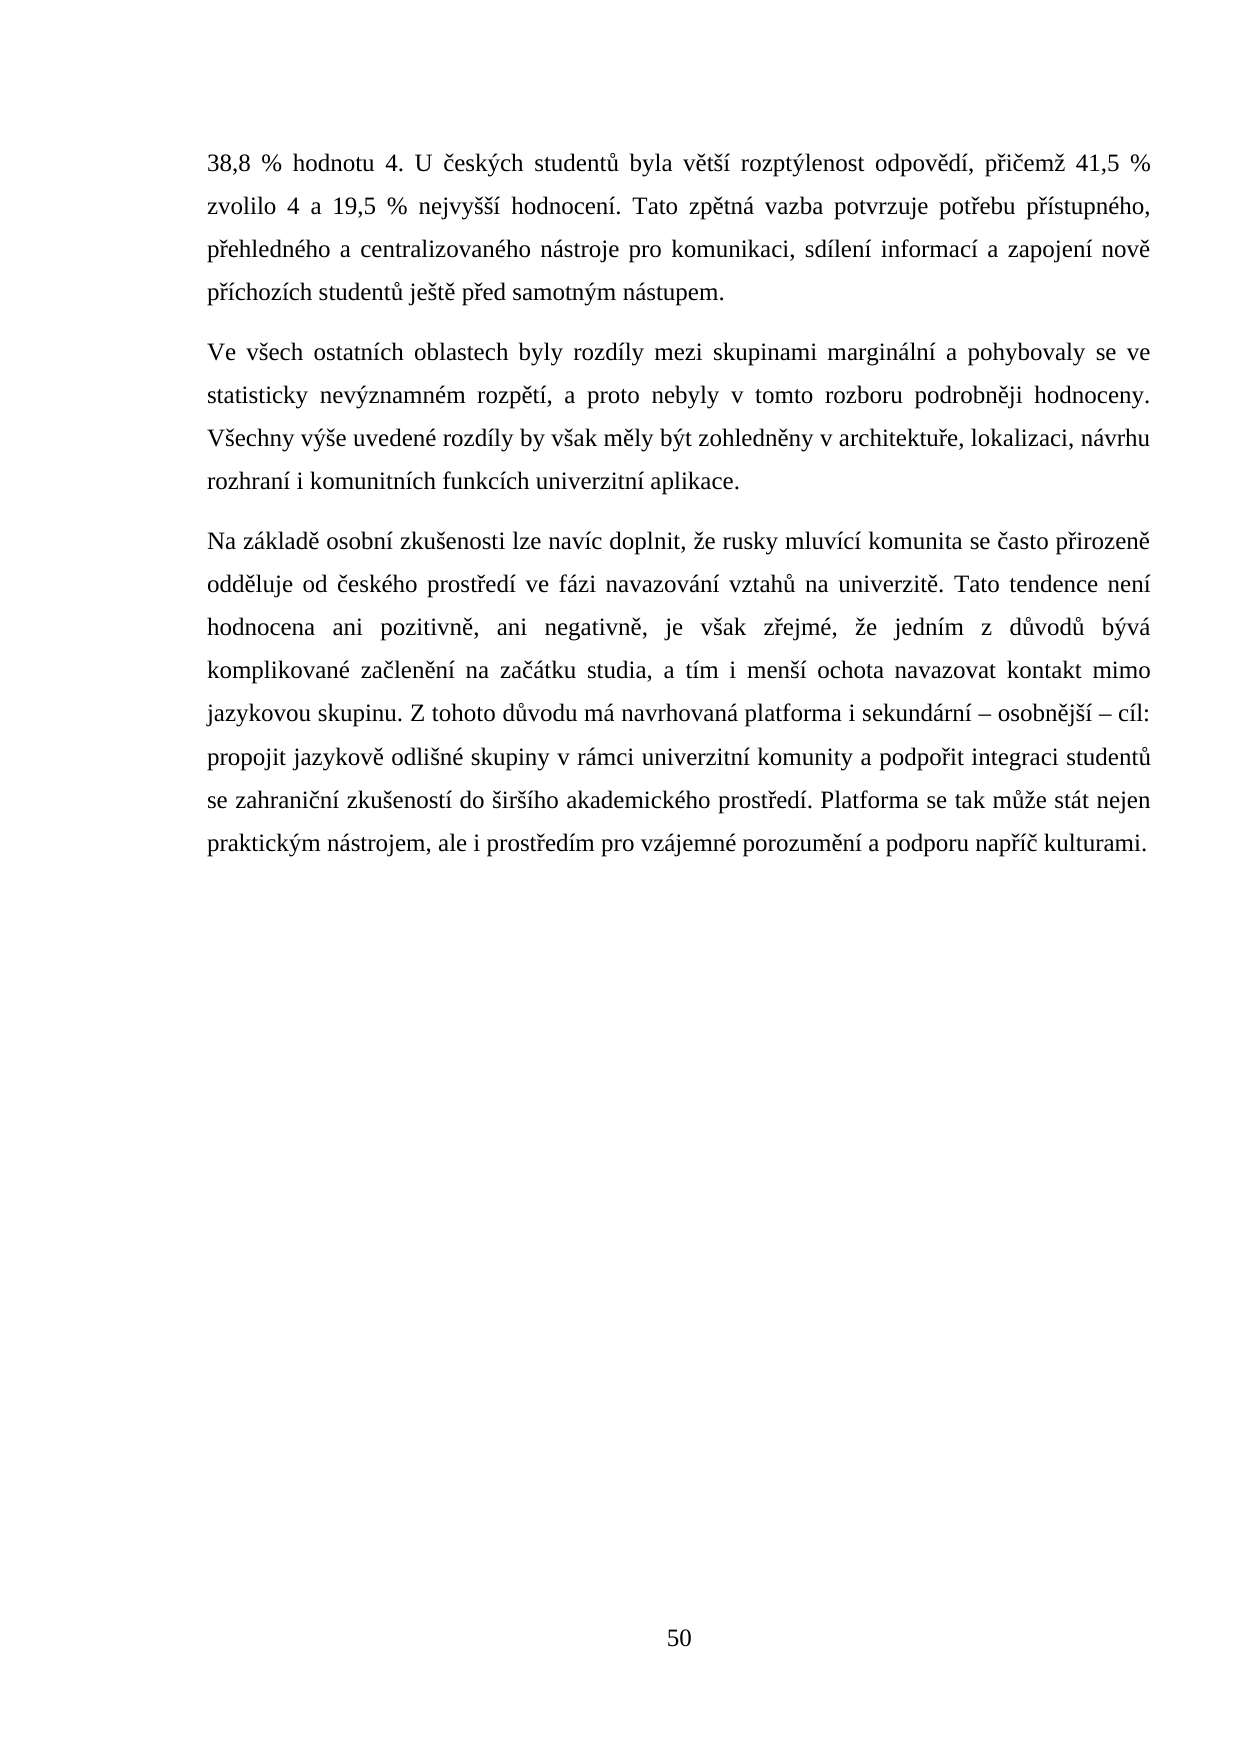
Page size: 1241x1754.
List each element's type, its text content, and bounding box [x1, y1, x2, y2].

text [207, 148, 1152, 306]
text Na základě osobní zkušenosti lze navíc doplnit, že rusky mluvící komunita se často přirozeně odděluje od českého prostředí ve fázi navazování vztahů na univerzitě. Tato tendence není hodnocena ani pozitivně, ani negativně, je však zřejmé, že jedním z důvodů bývá komplikované začlenění na začátku studia, a tím i menší ochota navazovat kontakt mimo jazykovou skupinu. Z tohoto důvodu má navrhovaná platforma i sekundární – osobnější – cíl: propojit jazykově odlišné skupiny v rámci univerzitní komunity a podpořit integraci studentů se zahraniční zkušeností do širšího akademického prostředí. Platforma se tak může stát nejen praktickým nástrojem, ale i prostředím pro vzájemné porozumění a podporu napříč kulturami. [207, 526, 1152, 857]
text Ve všech ostatních oblastech byly rozdíly mezi skupinami marginální a pohybovaly se ve statisticky nevýznamném rozpětí, a proto nebyly v tomto rozboru podrobněji hodnoceny. Všechny výše uvedené rozdíly by však měly být zohledněny v architektuře, lokalizaci, návrhu rozhraní i komunitních funkcích univerzitní aplikace. [207, 337, 1152, 495]
